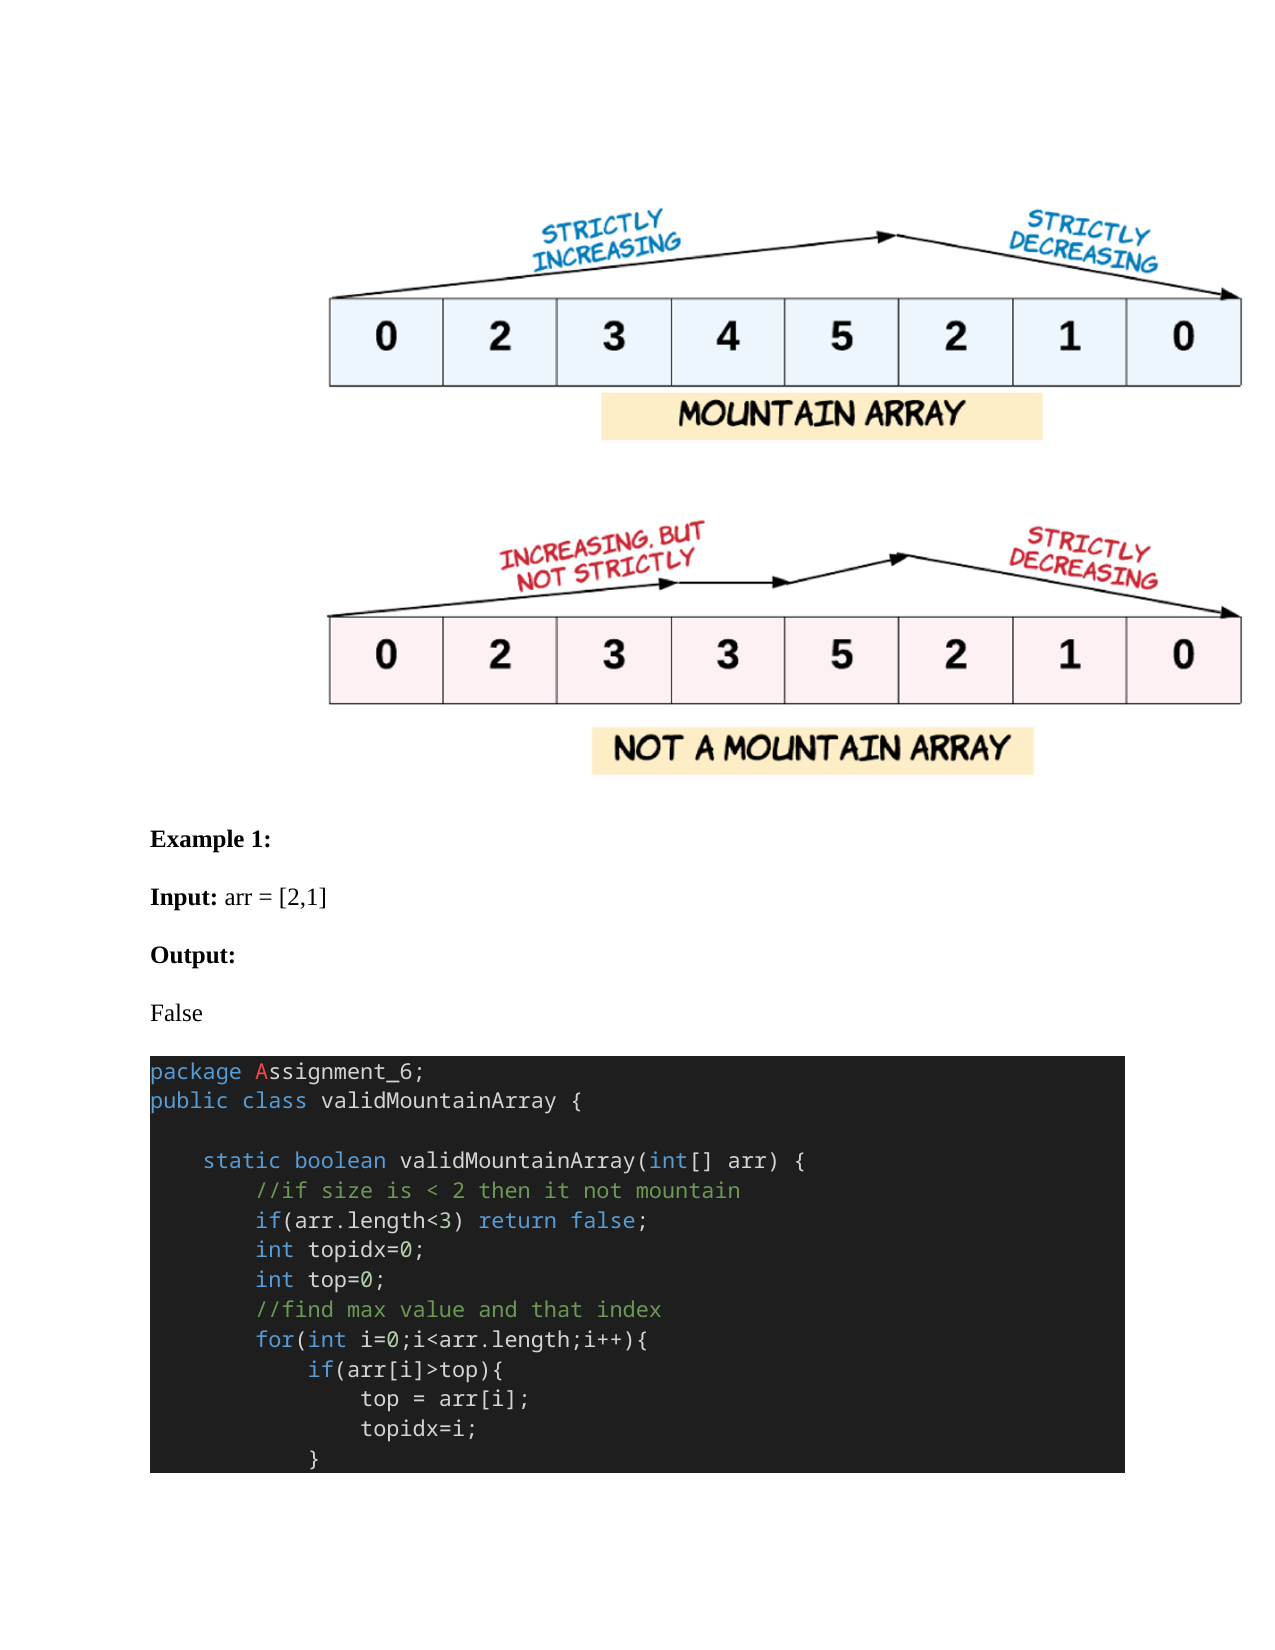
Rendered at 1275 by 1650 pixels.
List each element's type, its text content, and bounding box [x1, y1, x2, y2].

text int topidx=0; [150, 1234, 1125, 1264]
text top = arr[i]; [150, 1383, 1125, 1413]
text int top=0; [150, 1264, 1125, 1294]
text Output: [150, 940, 1125, 969]
text //if size is < 2 then it not mountain [150, 1175, 1125, 1205]
text for(int i=0;i<arr.length;i++){ [150, 1324, 1125, 1354]
text Example 1: [150, 824, 1125, 853]
text //find max value and that index [150, 1294, 1125, 1324]
text topidx=i; [150, 1413, 1125, 1443]
text if(arr.length<3) return false; [150, 1205, 1125, 1234]
text False [150, 998, 1125, 1027]
text package Assignment_6; [150, 1056, 1125, 1086]
text public class validMountainArray { [150, 1086, 1125, 1115]
text if(arr[i]>top){ [150, 1354, 1125, 1383]
text Input: arr = [2,1] [150, 882, 1125, 911]
text } [150, 1443, 1125, 1473]
text static boolean validMountainArray(int[] arr) { [150, 1145, 1125, 1175]
picture [300, 150, 1275, 795]
